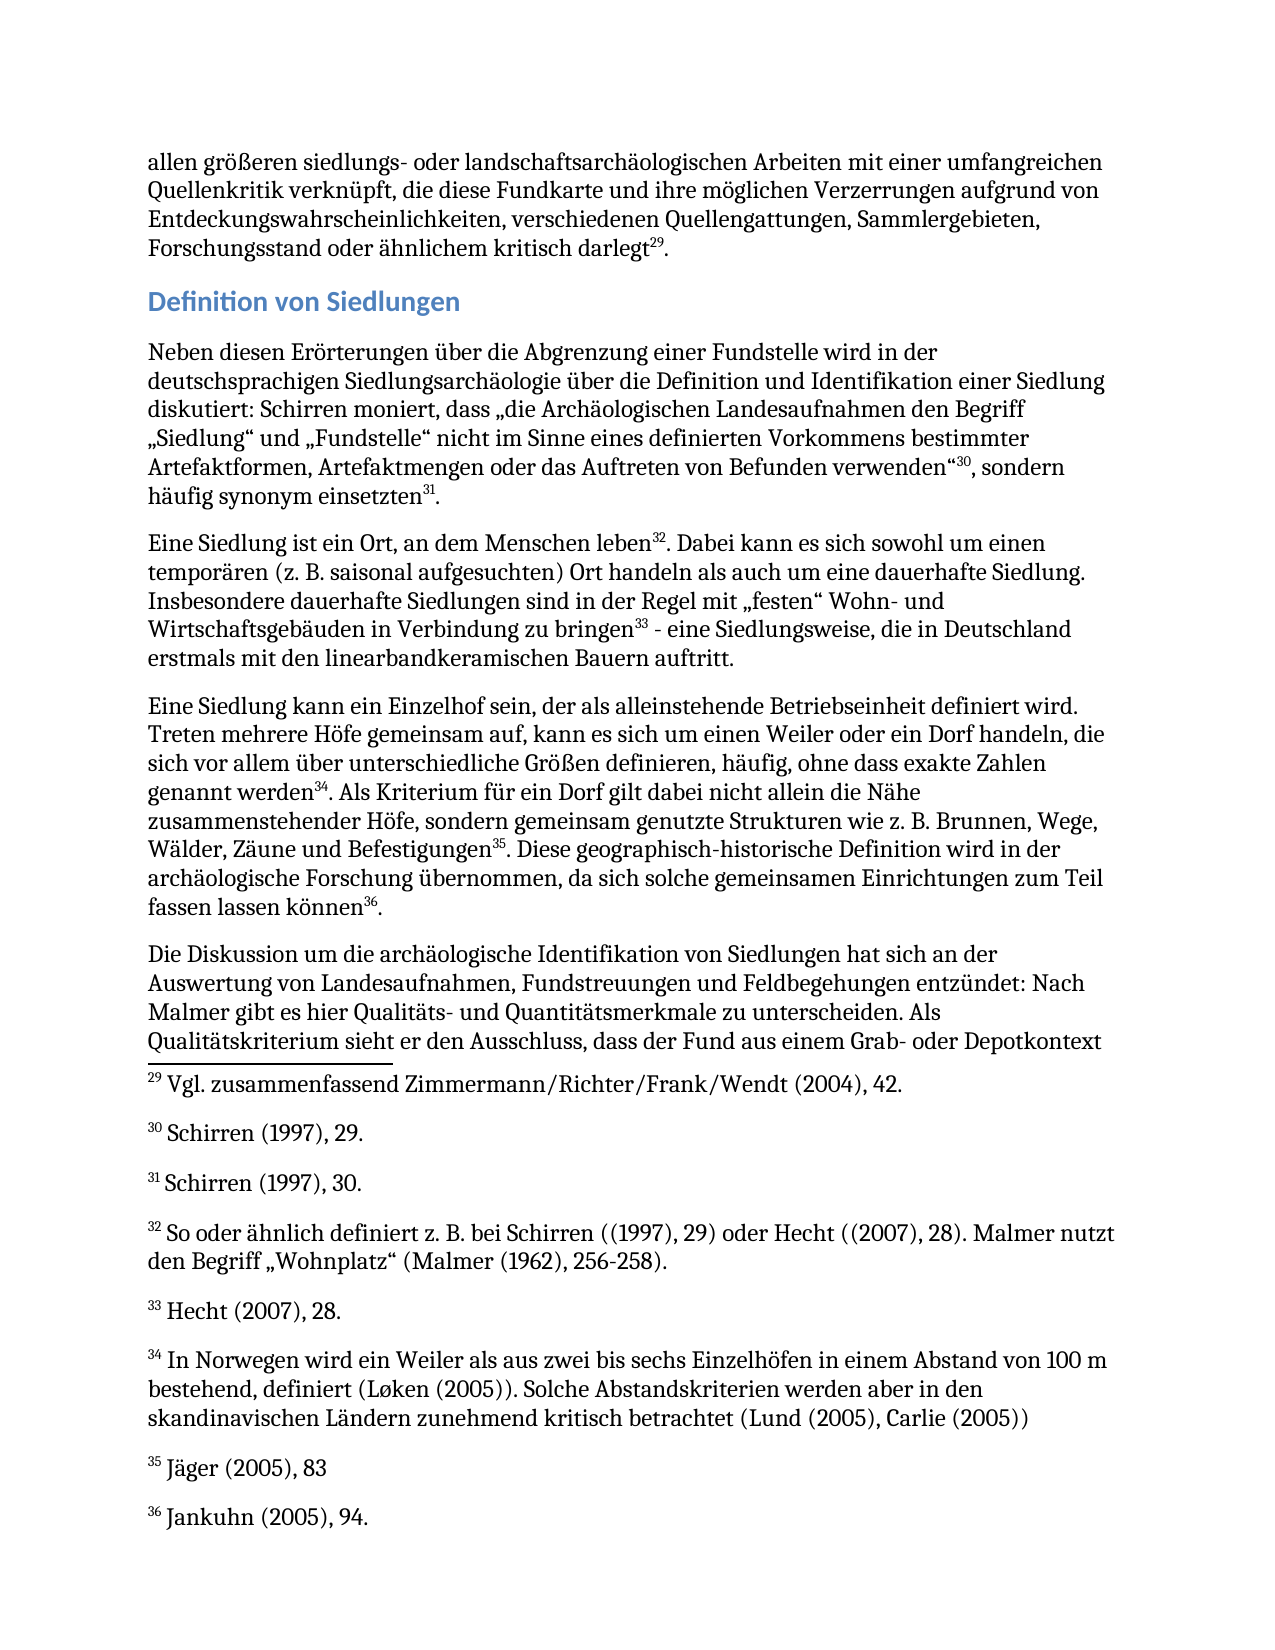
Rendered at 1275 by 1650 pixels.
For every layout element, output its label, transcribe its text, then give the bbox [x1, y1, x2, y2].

text Eine Siedlung ist ein Ort, an dem Menschen leben. Dabei kann es sich sowohl um einen temporären (z. B. saisonal aufgesuchten) Ort handeln als auch um eine dauerhafte Siedlung. Insbesondere dauerhafte Siedlungen sind in der Regel mit „festen“ Wohn- und Wirtschaftsgebäuden in Verbindung zu bringen - eine Siedlungsweise, die in Deutschland erstmals mit den linearbandkeramischen Bauern auftritt. [148, 529, 1127, 673]
subtitle Definition von Siedlungen [148, 283, 1127, 319]
text Erste Fundortkartierungen dieser Art, auf denen unterschiedliche Arten der beobachteten Funde zusammengetragen wurden, gibt es seit der Mitte des 19. Jh.s in Deutschland. Schon Jankuhn beobachtete, dass „die siedlungsanzeigende Funktion [….] bei den verschiedenen Quellengruppen unterschiedlich ausgebildet“ sei. Nichtsdestotrotz nutzt er die „Fundkarte als Quelle“ und kartiert Fundplätze als Punkte, um Fragen zur Besiedlungsdichte und -entwicklung nachzugehen. Diese Methode ist Standard in der Siedlungsarchäologie. Sie ist in allen größeren siedlungs- oder landschaftsarchäologischen Arbeiten mit einer umfangreichen Quellenkritik verknüpft, die diese Fundkarte und ihre möglichen Verzerrungen aufgrund von Entdeckungswahrscheinlichkeiten, verschiedenen Quellengattungen, Sammlergebieten, Forschungsstand oder ähnlichem kritisch darlegt. [148, 148, 1127, 263]
text Eine Siedlung kann ein Einzelhof sein, der als alleinstehende Betriebseinheit definiert wird. Treten mehrere Höfe gemeinsam auf, kann es sich um einen Weiler oder ein Dorf handeln, die sich vor allem über unterschiedliche Größen definieren, häufig, ohne dass exakte Zahlen genannt werden. Als Kriterium für ein Dorf gilt dabei nicht allein die Nähe zusammenstehender Höfe, sondern gemeinsam genutzte Strukturen wie z. B. Brunnen, Wege, Wälder, Zäune und Befestigungen. Diese geographisch-historische Definition wird in der archäologische Forschung übernommen, da sich solche gemeinsamen Einrichtungen zum Teil fassen lassen können. [148, 692, 1127, 922]
text Neben diesen Erörterungen über die Abgrenzung einer Fundstelle wird in der deutschsprachigen Siedlungsarchäologie über die Definition und Identifikation einer Siedlung diskutiert: Schirren moniert, dass „die Archäologischen Landesaufnahmen den Begriff „Siedlung“ und „Fundstelle“ nicht im Sinne eines definierten Vorkommens bestimmter Artefaktformen, Artefaktmengen oder das Auftreten von Befunden verwenden“, sondern häufig synonym einsetzten. [148, 338, 1127, 510]
